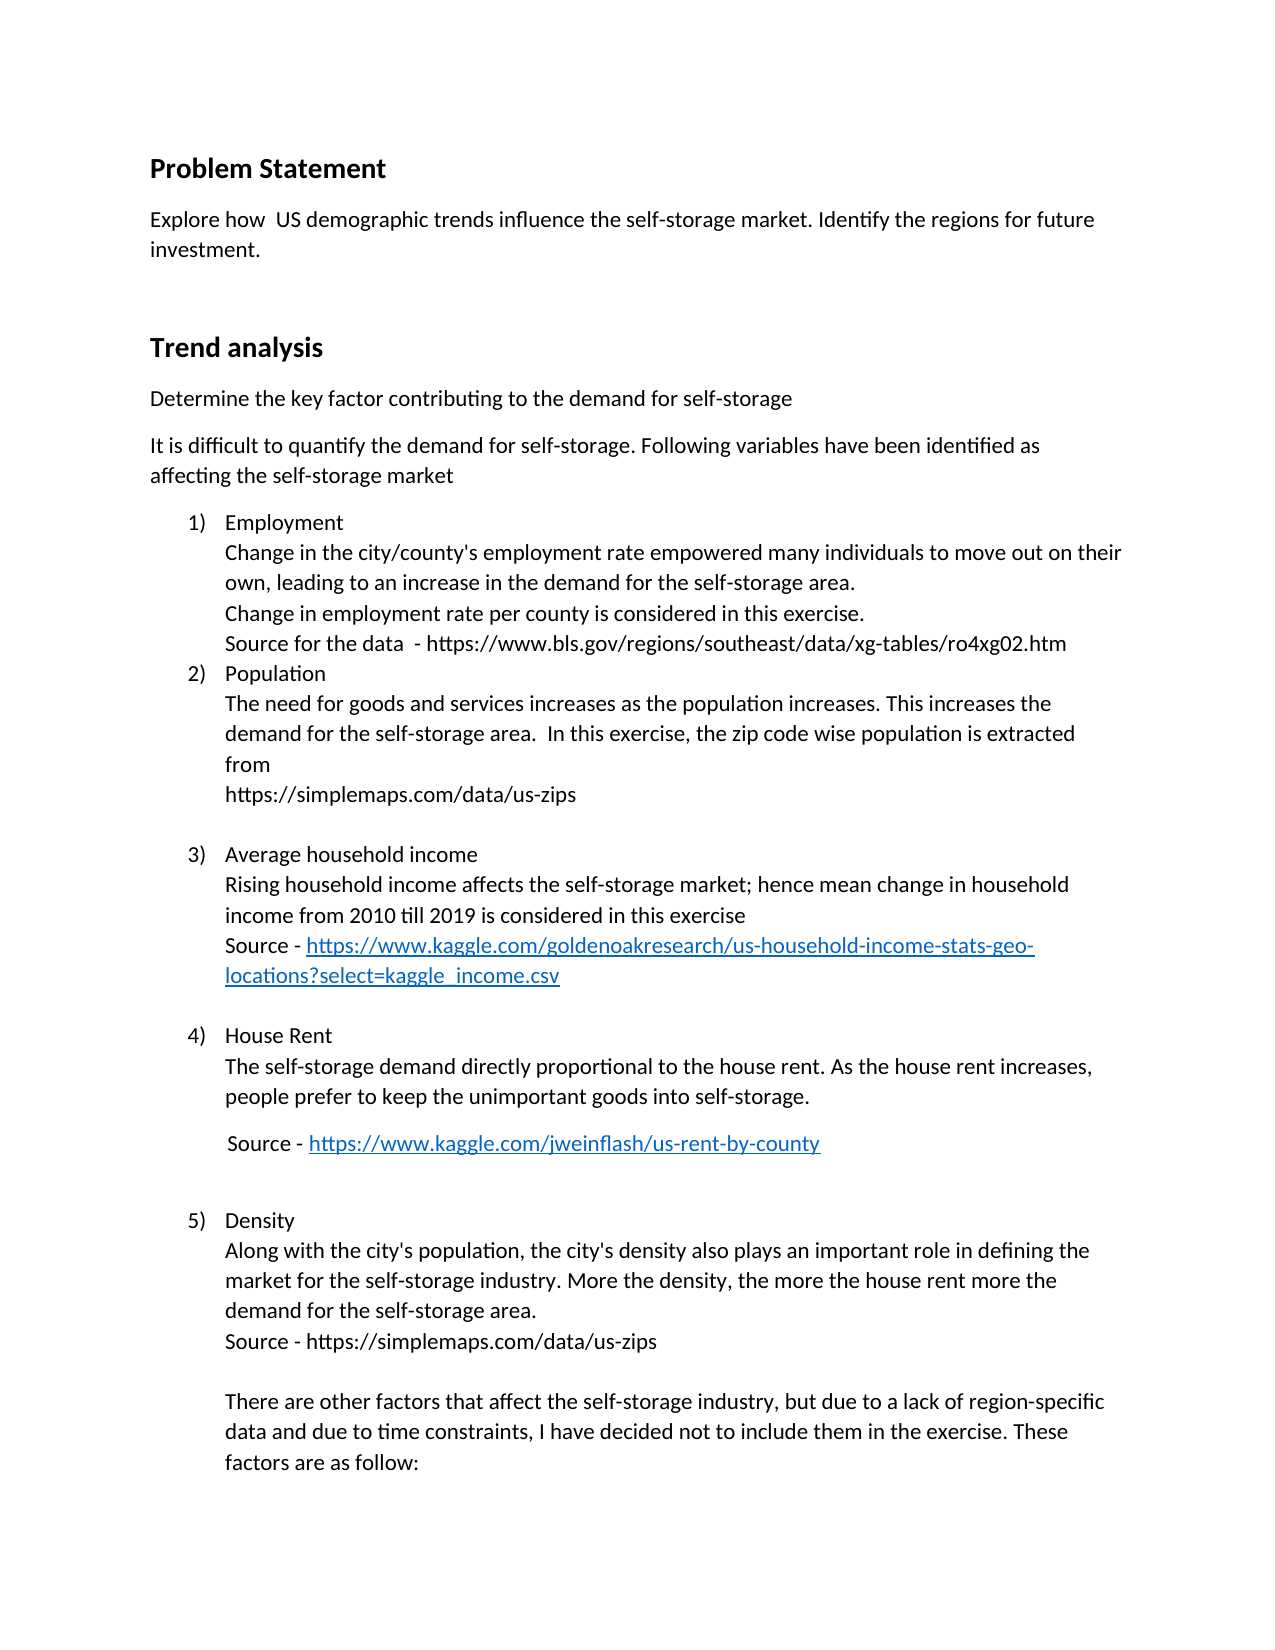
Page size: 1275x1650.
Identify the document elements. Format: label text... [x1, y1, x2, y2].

list Rising household income affects the self-storage market; hence mean change in household income from 2010 till 2019 is considered in this exercise [225, 871, 1125, 929]
text Source - https://www.kaggle.com/jweinflash/us-rent-by-county [150, 1129, 1125, 1157]
list House Rent [187, 1022, 1125, 1050]
list Density [187, 1206, 1125, 1234]
list Source - https://simplemaps.com/data/us-zips [225, 1327, 1125, 1355]
list Source for the data - https://www.bls.gov/regions/southeast/data/xg-tables/ro4xg02.htm [225, 629, 1125, 657]
list Change in the city/county's employment rate empowered many individuals to move out on their own, leading to an increase in the demand for the self-storage area. [225, 538, 1125, 597]
text It is difficult to quantify the demand for self-storage. Following variables have been identified as affecting the self-storage market [150, 431, 1125, 489]
text Problem Statement [150, 150, 1125, 186]
text Determine the key factor contributing to the demand for self-storage [150, 384, 1125, 412]
list The self-storage demand directly proportional to the house rent. As the house rent increases, people prefer to keep the unimportant goods into self-storage. [225, 1052, 1125, 1110]
list Change in employment rate per county is considered in this exercise. [225, 599, 1125, 627]
list The need for goods and services increases as the population increases. This increases the demand for the self-storage area. In this exercise, the zip code wise population is extracted from [225, 689, 1125, 778]
list There are other factors that affect the self-storage industry, but due to a lack of region-specific data and due to time constraints, I have decided not to include them in the exercise. These factors are as follow: [225, 1387, 1125, 1476]
list Source - https://www.kaggle.com/goldenoakresearch/us-household-income-stats-geo-locations?select=kaggle_income.csv [225, 931, 1125, 989]
text Trend analysis [150, 329, 1125, 365]
list Population [187, 659, 1125, 687]
list Average household income [187, 840, 1125, 868]
list Along with the city's population, the city's density also plays an important role in defining the market for the self-storage industry. More the density, the more the house rent more the demand for the self-storage area. [225, 1236, 1125, 1325]
list Employment [187, 508, 1125, 536]
text Explore how US demographic trends influence the self-storage market. Identify the regions for future investment. [150, 205, 1125, 263]
list https://simplemaps.com/data/us-zips [225, 780, 1125, 808]
